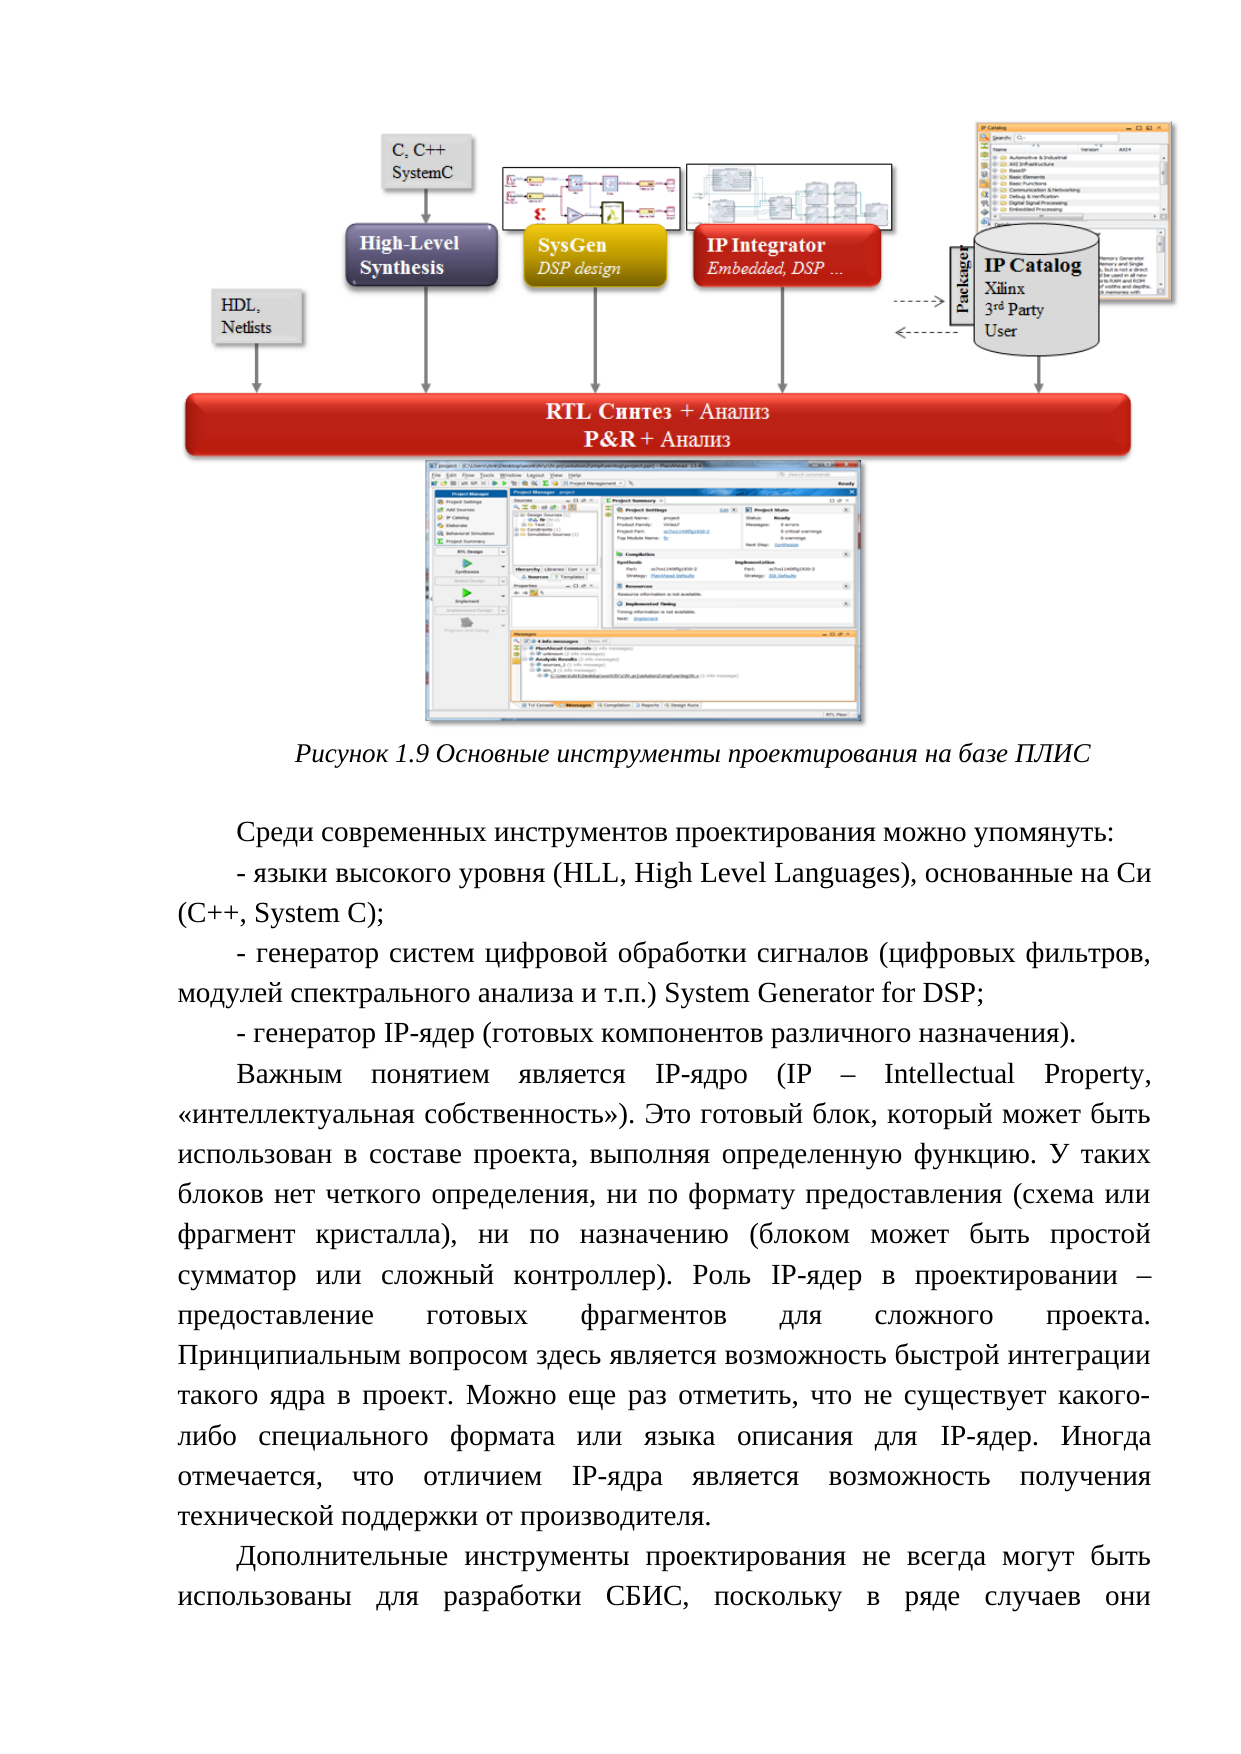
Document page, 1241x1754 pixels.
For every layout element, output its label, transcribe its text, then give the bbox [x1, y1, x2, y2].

text Рисунок 1.9 Основные инструменты проектирования на базе ПЛИС [177, 737, 1152, 768]
text - генератор IP-ядер (готовых компонентов различного назначения). [177, 1016, 1152, 1049]
picture [177, 118, 1182, 731]
text Среди современных инструментов проектирования можно упомянуть: [177, 814, 1152, 848]
text Важным понятием является IP-ядро (IP – Intellectual Property, «интеллектуальная собственность»). Это готовый блок, который может быть использован в составе проекта, выполняя определенную функцию. У таких блоков нет четкого определения, ни по формату предоставления (схема или фрагмент кристалла), ни по назначению (блоком может быть простой сумматор или сложный контроллер). Роль IP-ядер в проектировании – предоставление готовых фрагментов для сложного проекта. Принципиальным вопросом здесь является возможность быстрой интеграции такого ядра в проект. Можно еще раз отметить, что не существует какого-либо специального формата или языка описания для IP-ядер. Иногда отмечается, что отличием IP-ядра является возможность получения технической поддержки от производителя. [177, 1056, 1152, 1532]
text - генератор систем цифровой обработки сигналов (цифровых фильтров, модулей спектрального анализа и т.п.) System Generator for DSP; [177, 935, 1152, 1009]
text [177, 1538, 1152, 1612]
text - языки высокого уровня (HLL, High Level Languages), основанные на Си (C++, System C); [177, 855, 1152, 928]
